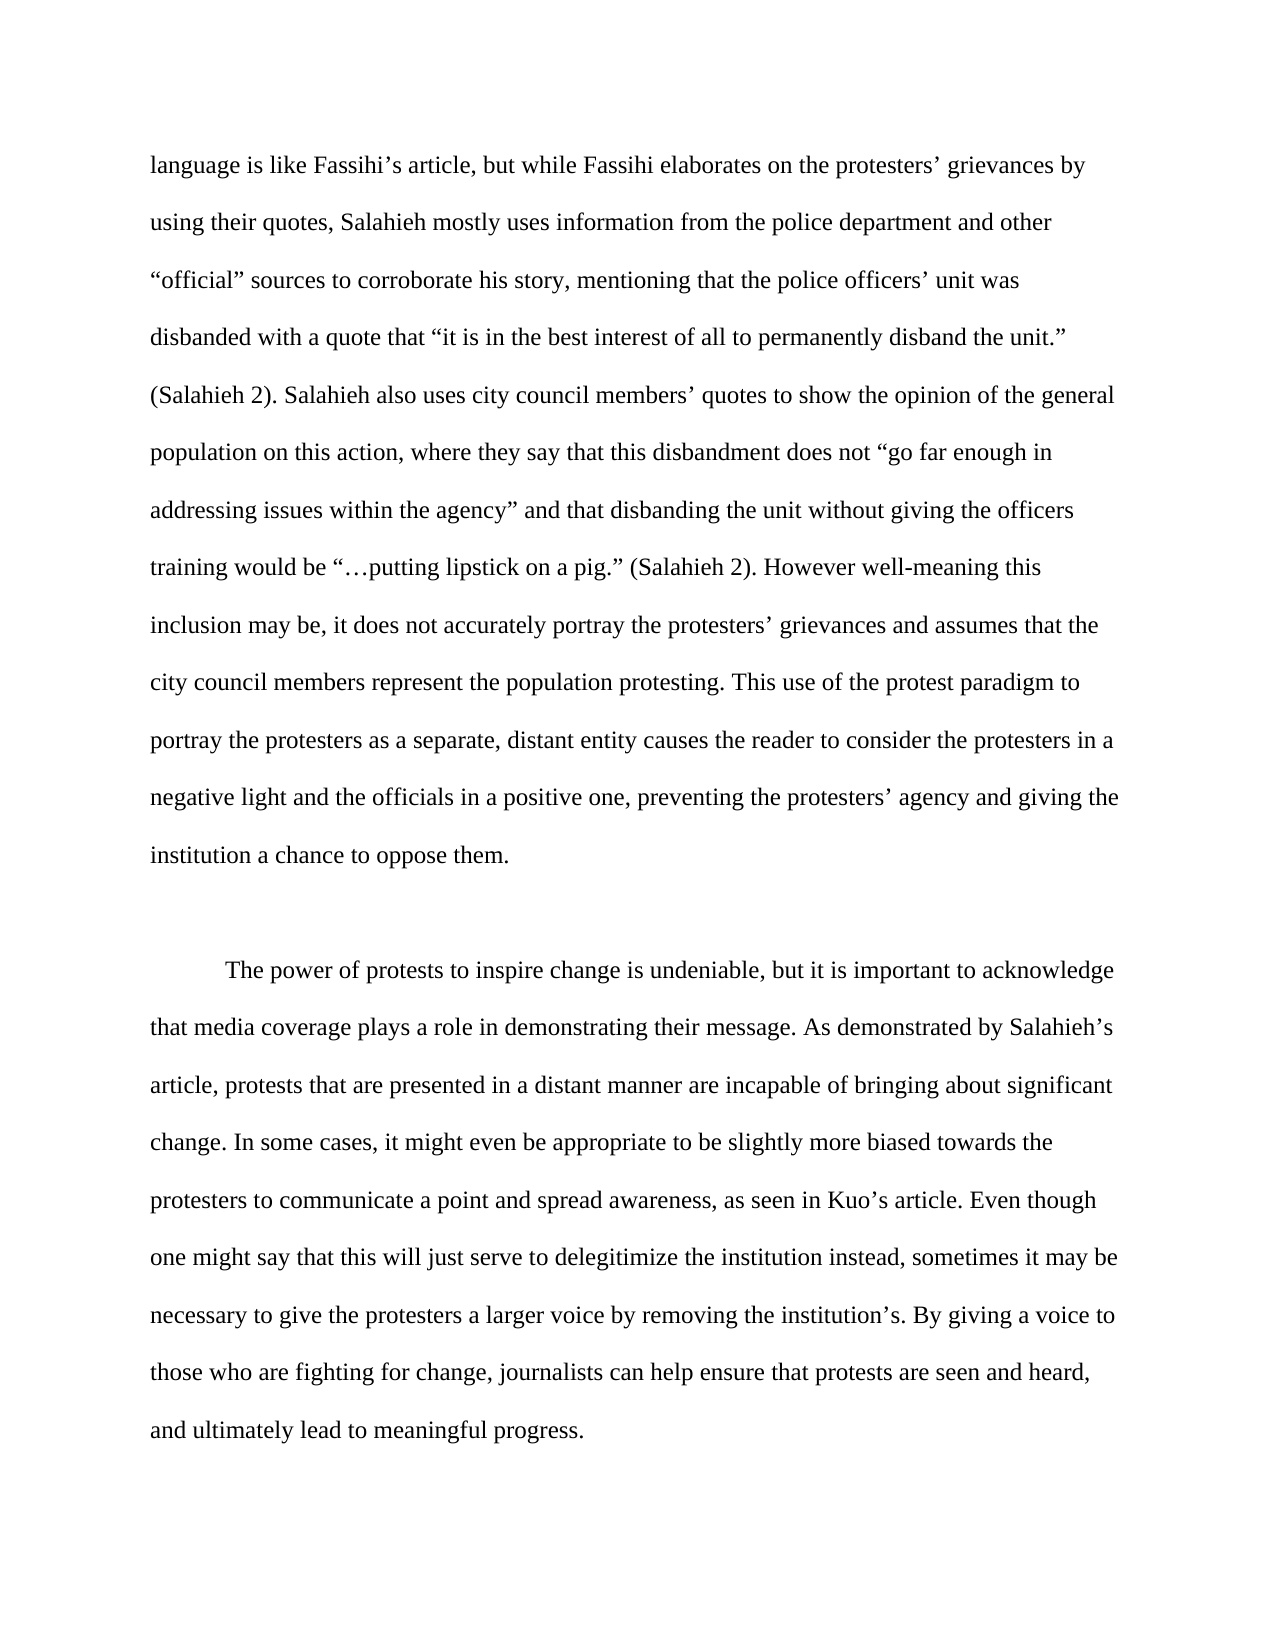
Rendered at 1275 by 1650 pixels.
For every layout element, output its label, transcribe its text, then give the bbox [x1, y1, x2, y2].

text The power of protests to inspire change is undeniable, but it is important to acknowledge that media coverage plays a role in demonstrating their message. As demonstrated by Salahieh’s article, protests that are presented in a distant manner are incapable of bringing about significant change. In some cases, it might even be appropriate to be slightly more biased towards the protesters to communicate a point and spread awareness, as seen in Kuo’s article. Even though one might say that this will just serve to delegitimize the institution instead, sometimes it may be necessary to give the protesters a larger voice by removing the institution’s. By giving a voice to those who are fighting for change, journalists can help ensure that protests are seen and heard, and ultimately lead to meaningful progress. [150, 955, 1125, 1444]
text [150, 150, 1125, 869]
